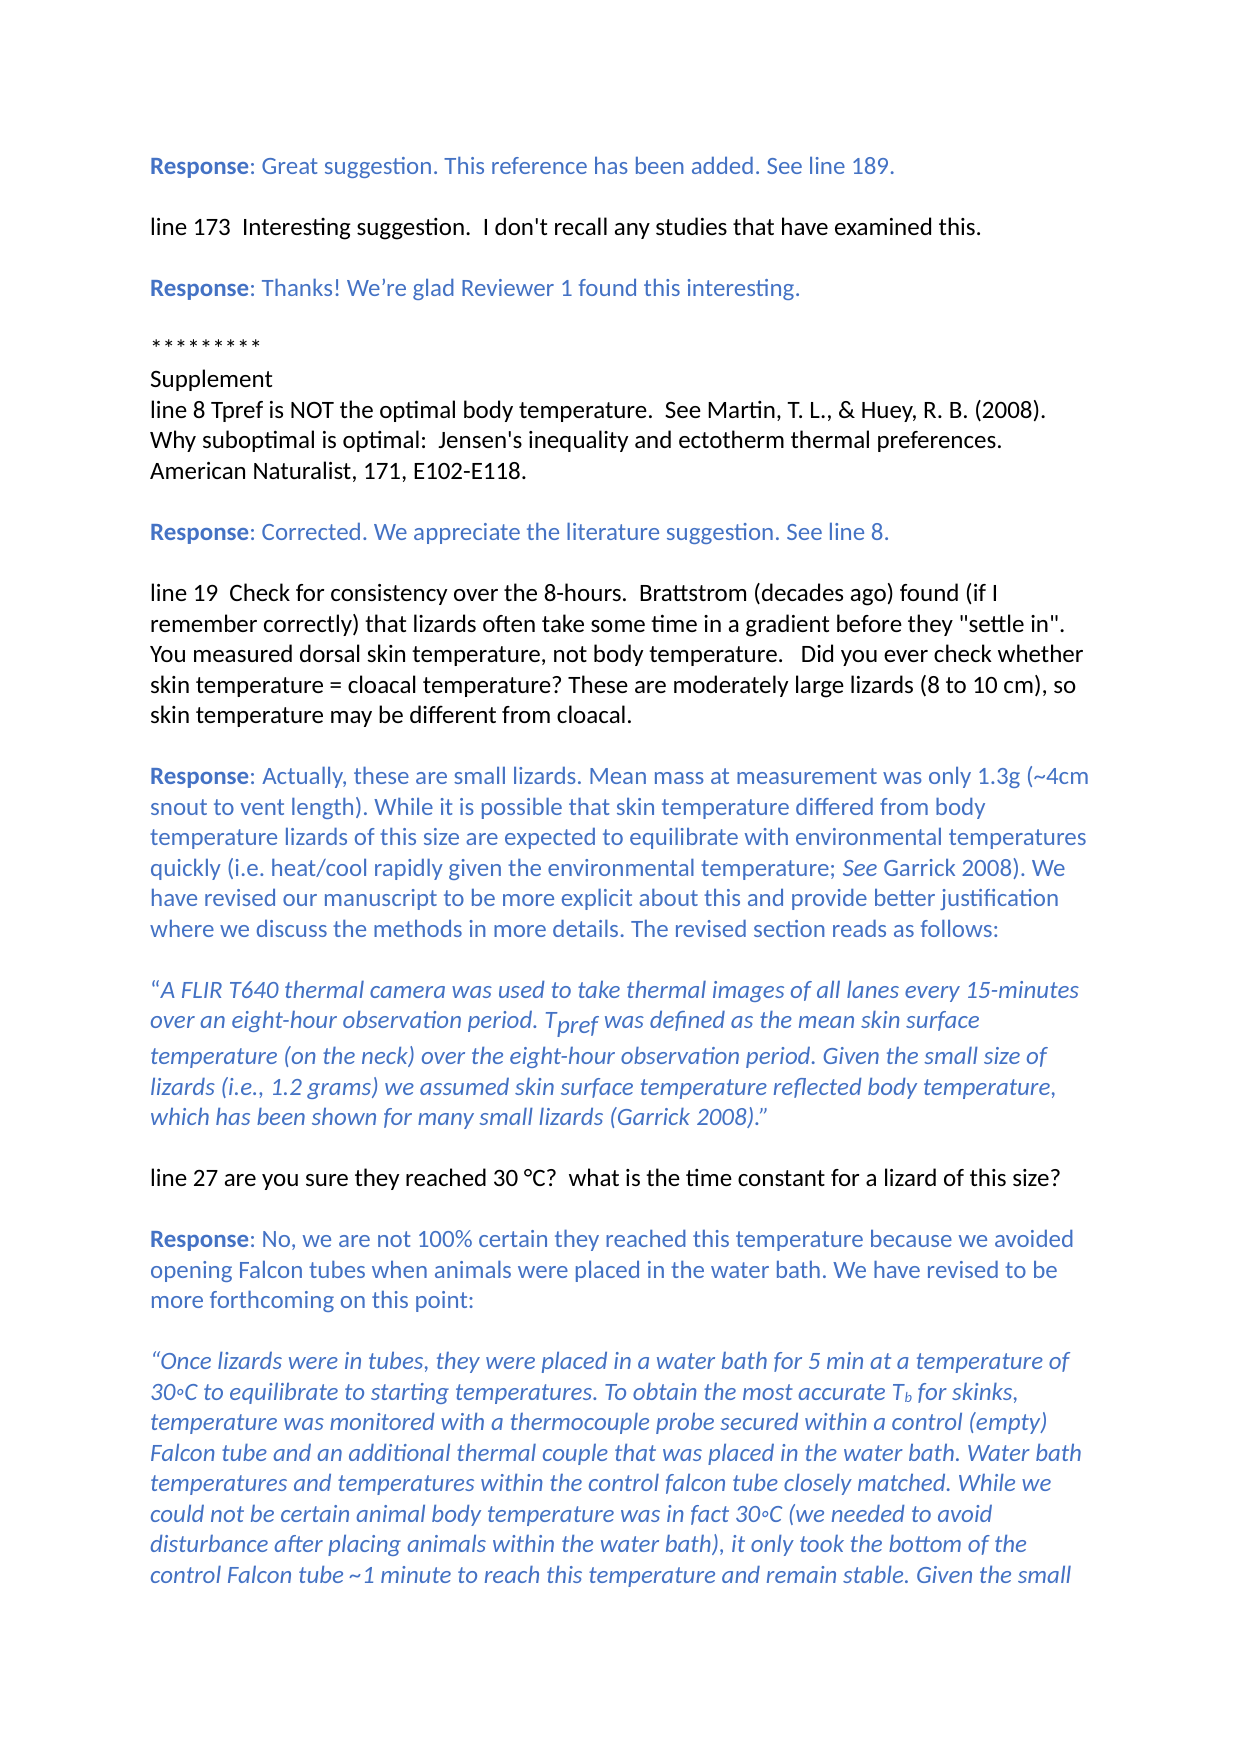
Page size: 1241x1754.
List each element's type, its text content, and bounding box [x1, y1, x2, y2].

text Response: Thanks! We’re glad Reviewer 1 found this interesting. [150, 272, 1090, 303]
text ********* [150, 333, 1090, 364]
text “A FLIR T640 thermal camera was used to take thermal images of all lanes every 15-minutes over an eight-hour observation period. Tpref was defined as the mean skin surface temperature (on the neck) over the eight-hour observation period. Given the small size of lizards (i.e., 1.2 grams) we assumed skin surface temperature reflected body temperature, which has been shown for many small lizards (Garrick 2008).” [150, 974, 1090, 1132]
text Response: Great suggestion. This reference has been added. See line 189. [150, 150, 1090, 181]
text line 19 Check for consistency over the 8-hours. Brattstrom (decades ago) found (if I remember correctly) that lizards often take some time in a gradient before they "settle in". [150, 577, 1090, 638]
text Response: No, we are not 100% certain they reached this temperature because we avoided opening Falcon tubes when animals were placed in the water bath. We have revised to be more forthcoming on this point: [150, 1223, 1090, 1315]
text Response: Corrected. We appreciate the literature suggestion. See line 8. [150, 516, 1090, 547]
text line 8 Tpref is NOT the optimal body temperature. See Martin, T. L., & Huey, R. B. (2008). Why suboptimal is optimal: Jensen's inequality and ectotherm thermal preferences. American Naturalist, 171, E102-E118. [150, 394, 1090, 486]
text Supplement [150, 364, 1090, 394]
text line 173 Interesting suggestion. I don't recall any studies that have examined this. [150, 211, 1090, 242]
text line 27 are you sure they reached 30 °C? what is the time constant for a lizard of this size? [150, 1162, 1090, 1193]
text Response: Actually, these are small lizards. Mean mass at measurement was only 1.3g (~4cm snout to vent length). While it is possible that skin temperature differed from body temperature lizards of this size are expected to equilibrate with environmental temperatures quickly (i.e. heat/cool rapidly given the environmental temperature; See Garrick 2008). We have revised our manuscript to be more explicit about this and provide better justification where we discuss the methods in more details. The revised section reads as follows: [150, 760, 1090, 943]
text You measured dorsal skin temperature, not body temperature. Did you ever check whether skin temperature = cloacal temperature? These are moderately large lizards (8 to 10 cm), so skin temperature may be different from cloacal. [150, 638, 1090, 730]
